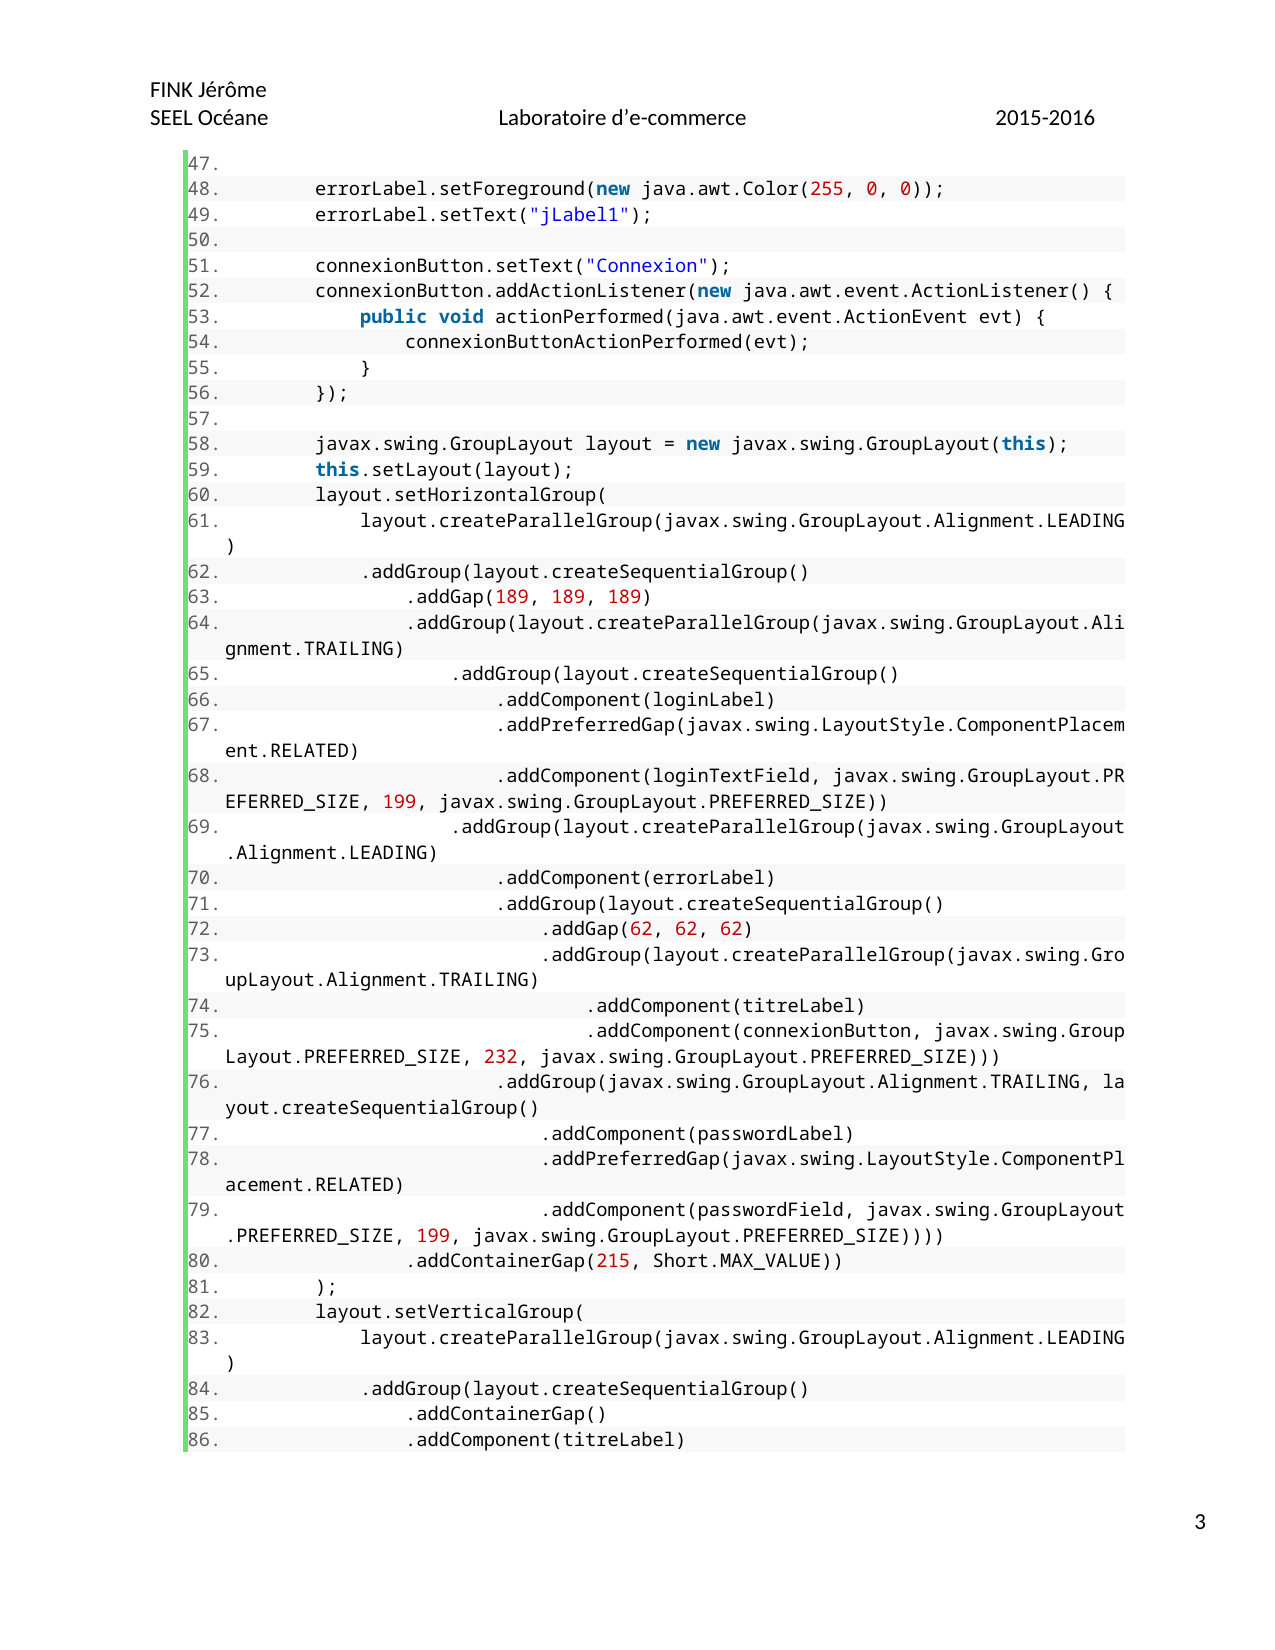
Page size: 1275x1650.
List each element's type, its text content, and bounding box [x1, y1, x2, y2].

list .addGroup(layout.createSequentialGroup() [188, 890, 1125, 916]
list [188, 1375, 1125, 1401]
list .addGroup(layout.createSequentialGroup() [188, 660, 1125, 686]
list }); [188, 380, 1125, 405]
list .addComponent(passwordLabel) [188, 1120, 1125, 1145]
list .addGroup(javax.swing.GroupLayout.Alignment.TRAILING, layout.createSequentialGroup() [188, 1069, 1125, 1120]
list .addComponent(loginTextField, javax.swing.GroupLayout.PREFERRED_SIZE, 199, javax.swing.GroupLayout.PREFERRED_SIZE)) [188, 762, 1125, 813]
list layout.createParallelGroup(javax.swing.GroupLayout.Alignment.LEADING) [188, 1324, 1125, 1375]
list .addGap(189, 189, 189) [188, 584, 1125, 609]
list .addGroup(layout.createSequentialGroup() [188, 558, 1125, 584]
list .addComponent(passwordField, javax.swing.GroupLayout.PREFERRED_SIZE, 199, javax.swing.GroupLayout.PREFERRED_SIZE)))) [188, 1196, 1125, 1247]
list ); [188, 1273, 1125, 1298]
list .addGroup(layout.createParallelGroup(javax.swing.GroupLayout.Alignment.LEADING) [188, 813, 1125, 864]
list connexionButton.setText("Connexion"); [188, 252, 1125, 278]
list .addComponent(loginLabel) [188, 686, 1125, 711]
list this.setLayout(layout); [188, 456, 1125, 482]
list .addComponent(titreLabel) [188, 1426, 1125, 1452]
list errorLabel.setText("jLabel1"); [188, 201, 1125, 227]
list layout.setVerticalGroup( [188, 1298, 1125, 1324]
list .addComponent(titreLabel) [188, 992, 1125, 1018]
list layout.setHorizontalGroup( [188, 482, 1125, 507]
list .addComponent(connexionButton, javax.swing.GroupLayout.PREFERRED_SIZE, 232, javax.swing.GroupLayout.PREFERRED_SIZE))) [188, 1018, 1125, 1069]
list javax.swing.GroupLayout layout = new javax.swing.GroupLayout(this); [188, 431, 1125, 456]
list .addGroup(layout.createParallelGroup(javax.swing.GroupLayout.Alignment.TRAILING) [188, 609, 1125, 660]
list public void actionPerformed(java.awt.event.ActionEvent evt) { [188, 303, 1125, 329]
list connexionButtonActionPerformed(evt); [188, 329, 1125, 354]
list .addPreferredGap(javax.swing.LayoutStyle.ComponentPlacement.RELATED) [188, 1145, 1125, 1196]
list connexionButton.addActionListener(new java.awt.event.ActionListener() { [188, 278, 1125, 303]
list .addPreferredGap(javax.swing.LayoutStyle.ComponentPlacement.RELATED) [188, 711, 1125, 762]
list } [188, 354, 1125, 380]
list .addComponent(errorLabel) [188, 864, 1125, 890]
list .addGap(62, 62, 62) [188, 916, 1125, 941]
list errorLabel.setForeground(new java.awt.Color(255, 0, 0)); [188, 176, 1125, 201]
list .addContainerGap() [188, 1401, 1125, 1426]
list layout.createParallelGroup(javax.swing.GroupLayout.Alignment.LEADING) [188, 507, 1125, 558]
list .addContainerGap(215, Short.MAX_VALUE)) [188, 1247, 1125, 1273]
list .addGroup(layout.createParallelGroup(javax.swing.GroupLayout.Alignment.TRAILING) [188, 941, 1125, 992]
